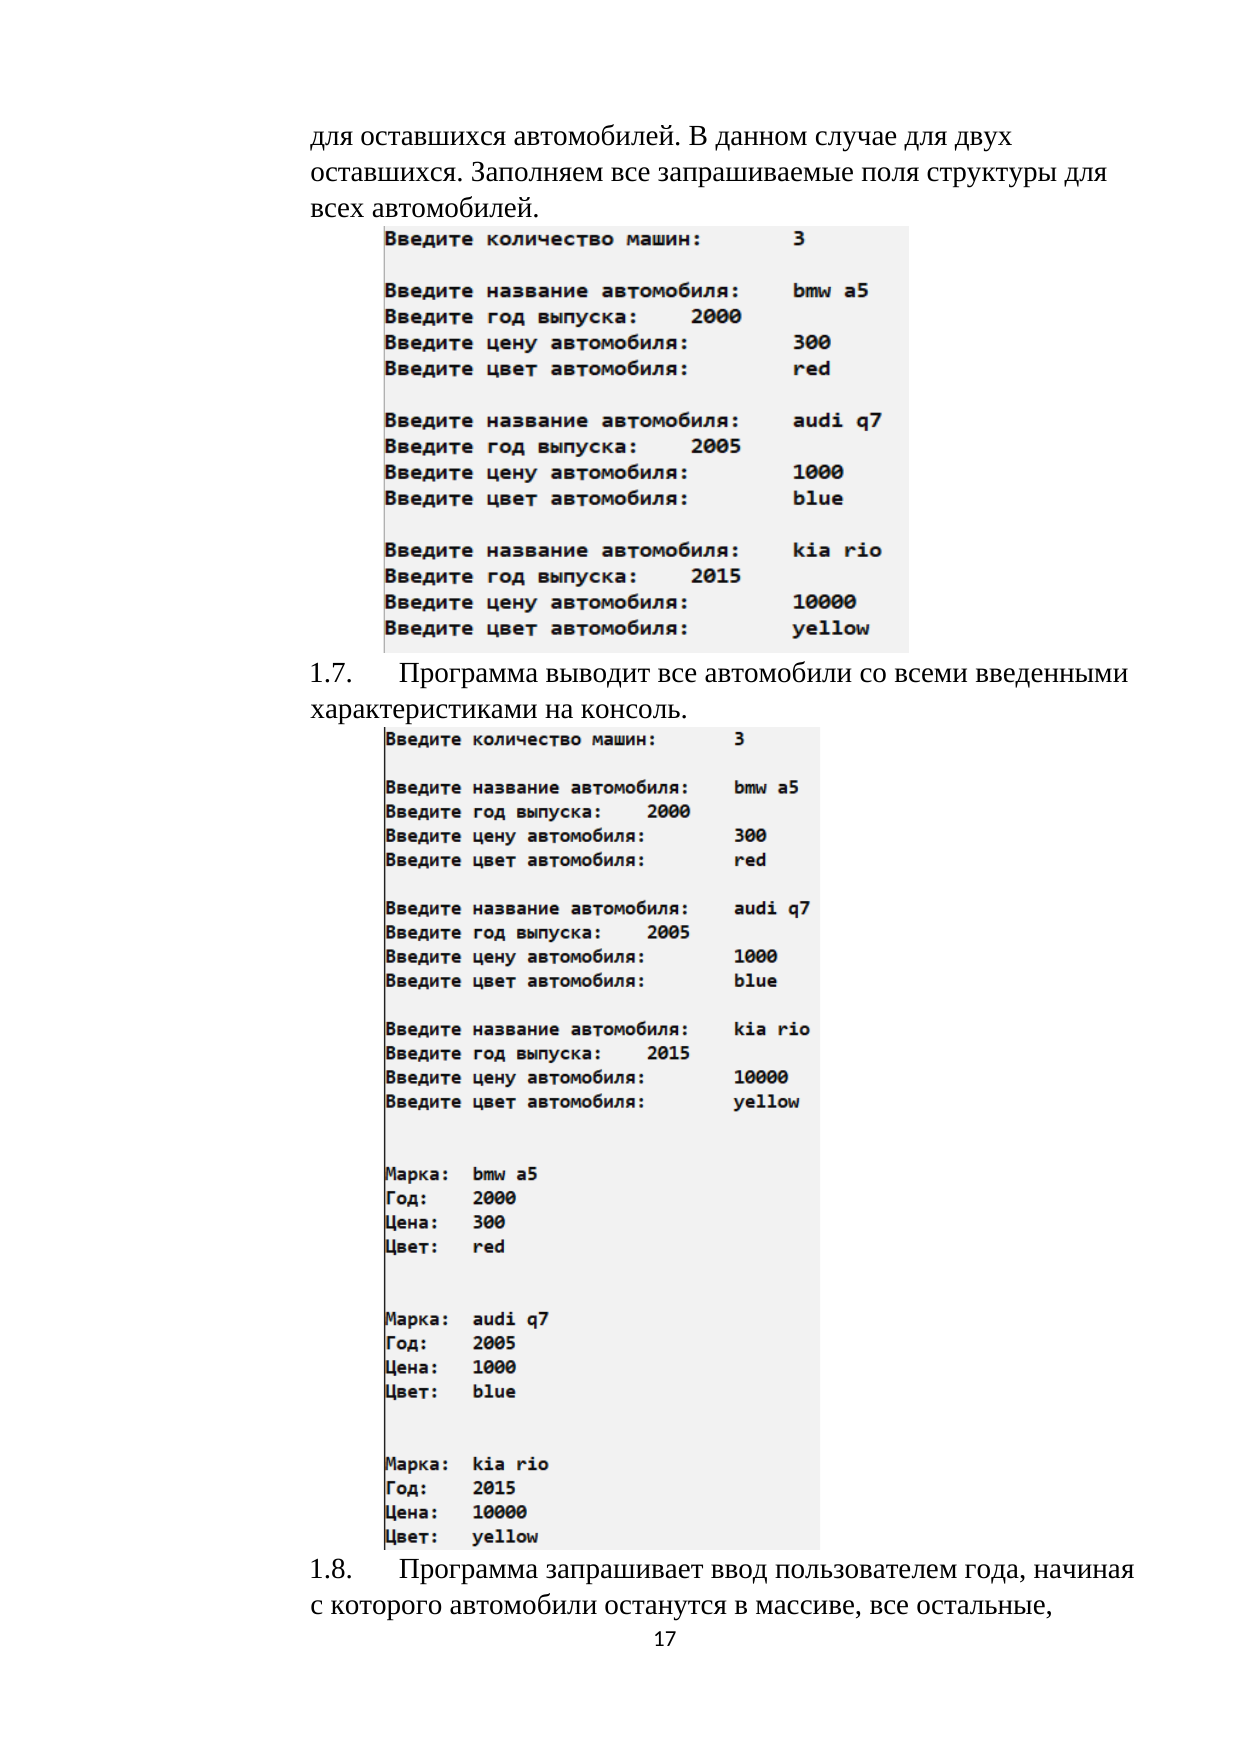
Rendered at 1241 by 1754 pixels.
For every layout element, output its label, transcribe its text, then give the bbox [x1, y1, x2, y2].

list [309, 1551, 1152, 1621]
list Программа выводит все автомобили со всеми введенными характеристиками на консоль. [309, 655, 1152, 724]
picture [383, 727, 821, 1550]
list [309, 118, 1152, 224]
picture [383, 226, 909, 653]
